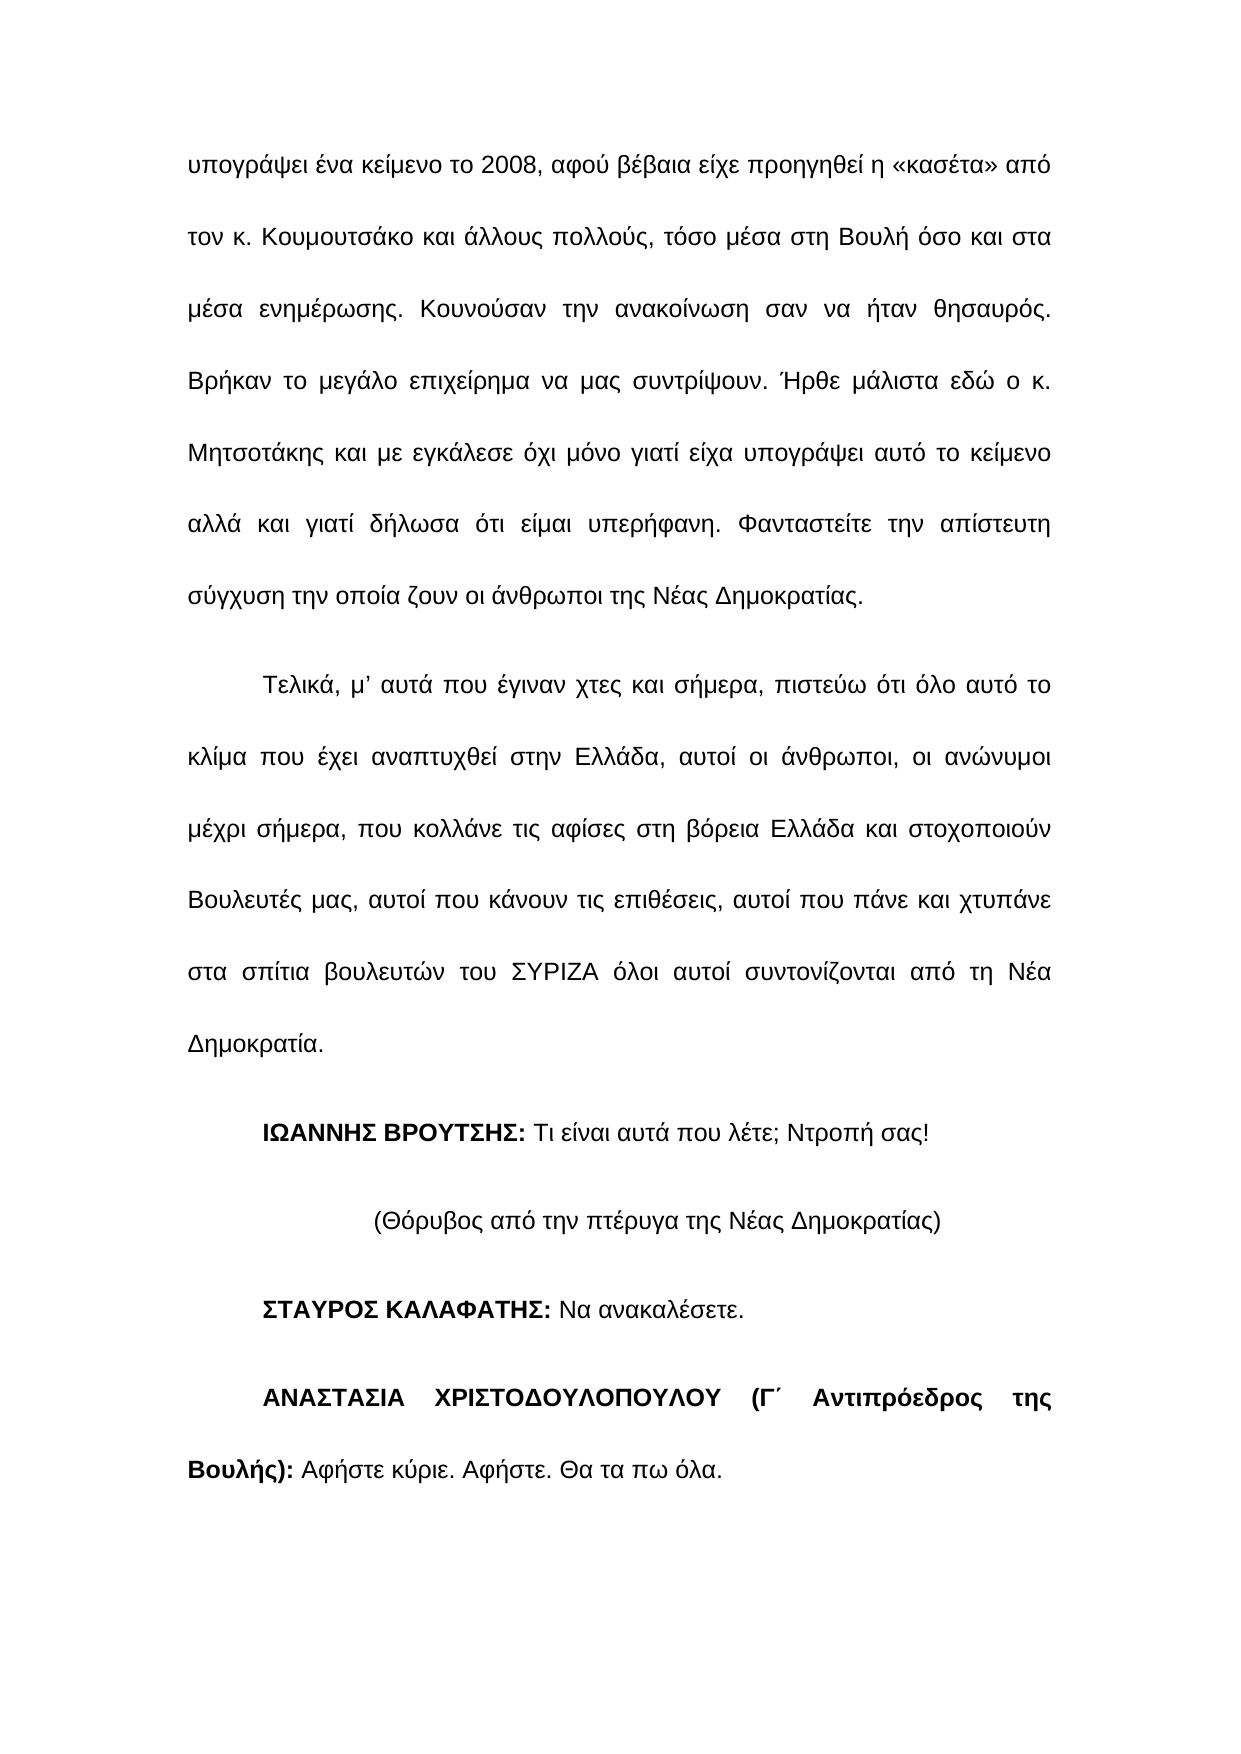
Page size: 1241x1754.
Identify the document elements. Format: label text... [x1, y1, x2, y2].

text ΑΝΑΣΤΑΣΙΑ ΧΡΙΣΤΟΔΟΥΛΟΠΟΥΛΟΥ (Γ΄ Αντιπρόεδρος της Βουλής): Αφήστε κύριε. Αφήστε. Θα τα πω όλα. [187, 1383, 1053, 1484]
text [187, 150, 1053, 610]
text ΙΩΑΝΝΗΣ ΒΡΟΥΤΣΗΣ: Τι είναι αυτά που λέτε; Ντροπή σας! [187, 1118, 1053, 1146]
text Τελικά, μ’ αυτά που έγιναν χτες και σήμερα, πιστεύω ότι όλο αυτό το κλίμα που έχει αναπτυχθεί στην Ελλάδα, αυτοί οι άνθρωποι, οι ανώνυμοι μέχρι σήμερα, που κολλάνε τις αφίσες στη βόρεια Ελλάδα και στοχοποιούν Βουλευτές μας, αυτοί που κάνουν τις επιθέσεις, αυτοί που πάνε και χτυπάνε στα σπίτια βουλευτών του ΣΥΡΙΖΑ όλοι αυτοί συντονίζονται από τη Νέα Δημοκρατία. [187, 670, 1053, 1058]
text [187, 1206, 1053, 1235]
text ΣΤΑΥΡΟΣ ΚΑΛΑΦΑΤΗΣ: Να ανακαλέσετε. [187, 1295, 1053, 1323]
